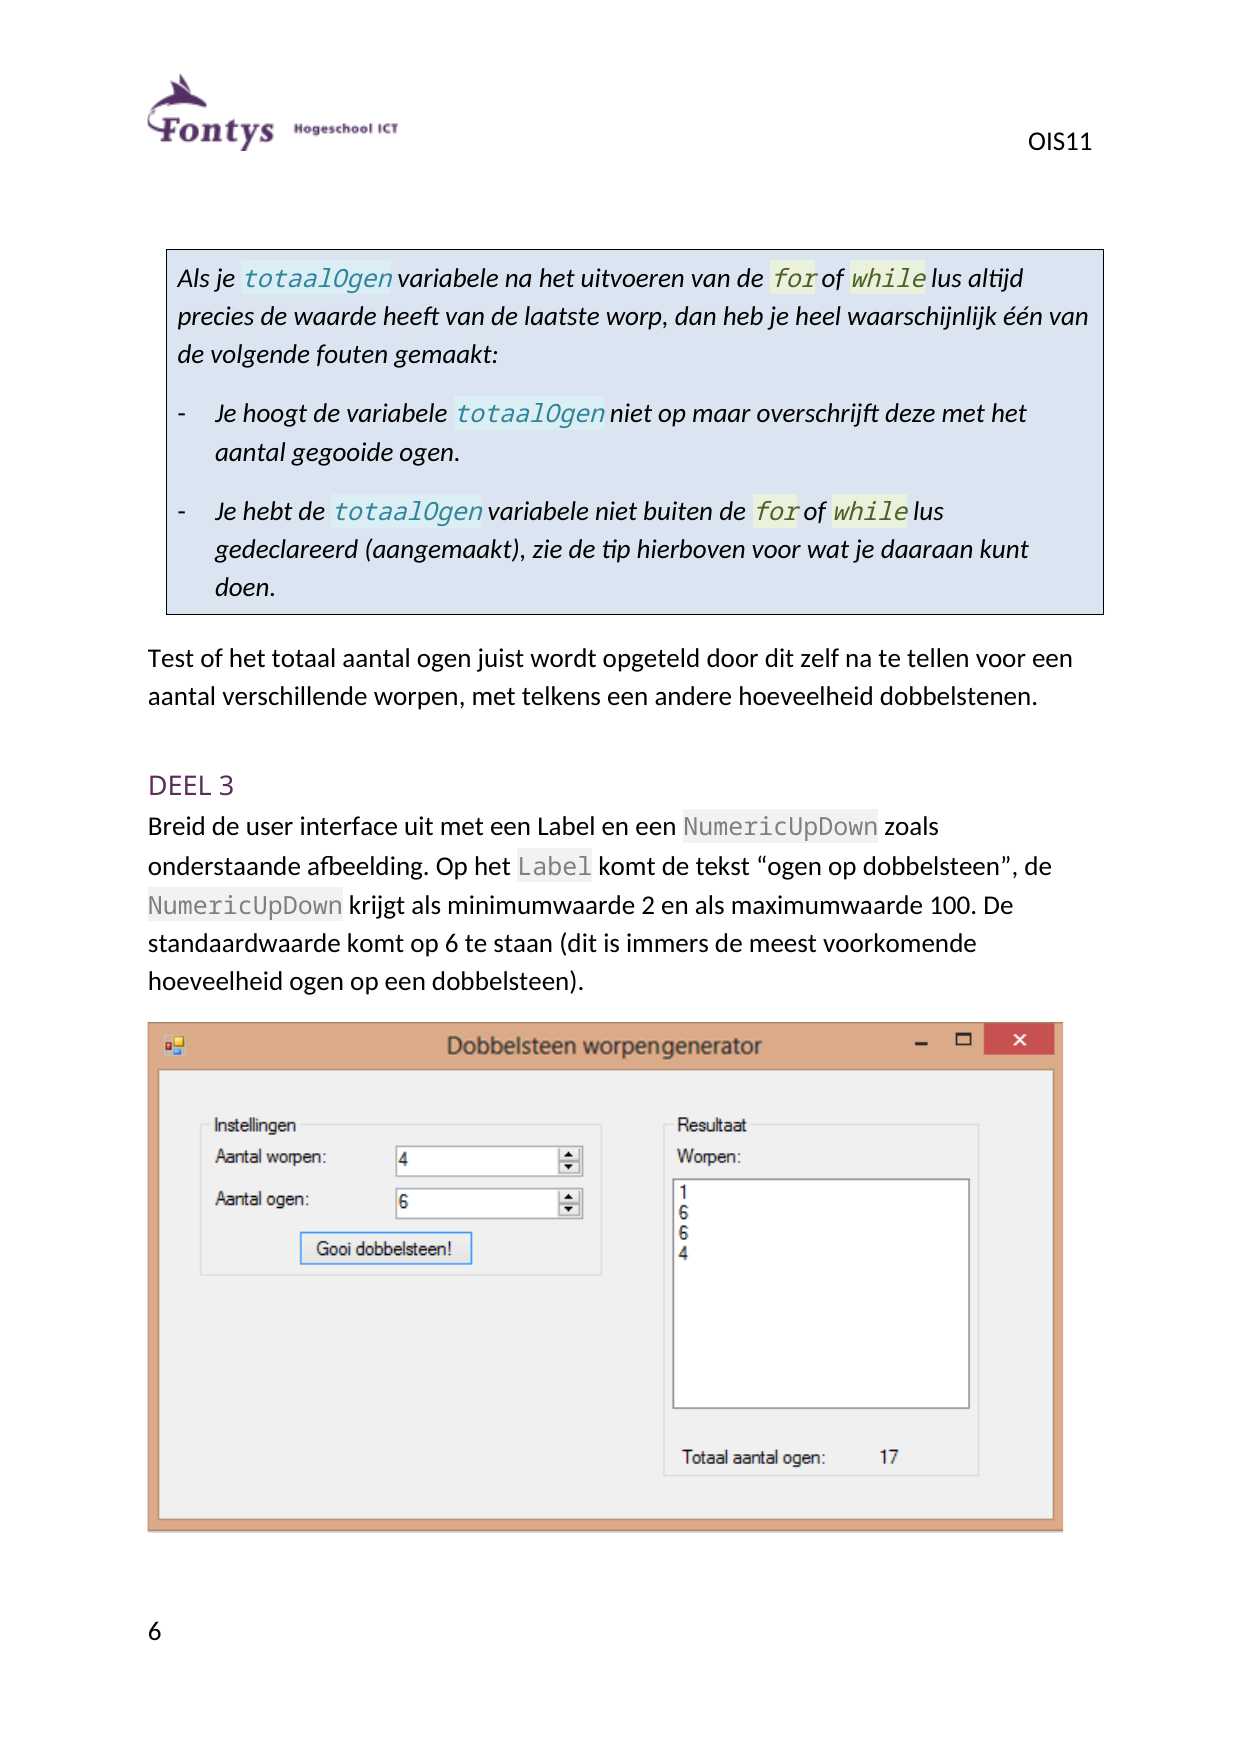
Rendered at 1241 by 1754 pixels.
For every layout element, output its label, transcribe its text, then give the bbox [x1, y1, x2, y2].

list Je hebt de totaalOgen variabele niet buiten de for of while lus gedeclareerd (aangemaakt), zie de tip hierboven voor wat je daaraan kunt doen. [167, 482, 1103, 614]
list Je hoogt de variabele totaalOgen niet op maar overschrijft deze met het aantal gegooide ogen. [167, 384, 1103, 468]
picture [147, 73, 398, 151]
text Test of het totaal aantal ogen juist wordt opgeteld door dit zelf na te tellen voor een aantal verschillende worpen, met telkens een andere hoeveelheid dobbelstenen. [148, 641, 1093, 712]
text Breid de user interface uit met een Label en een NumericUpDown zoals onderstaande afbeelding. Op het Label komt de tekst “ogen op dobbelsteen”, de NumericUpDown krijgt als minimumwaarde 2 en als maximumwaarde 100. De standaardwaarde komt op 6 te staan (dit is immers de meest voorkomende hoeveelheid ogen op een dobbelsteen). [148, 809, 1093, 997]
picture [147, 1022, 1064, 1533]
subtitle Deel 3 [148, 767, 1093, 803]
text Als je totaalOgen variabele na het uitvoeren van de for of while lus altijd precies de waarde heeft van de laatste worp, dan heb je heel waarschijnlijk één van de volgende fouten gemaakt: [167, 250, 1103, 370]
